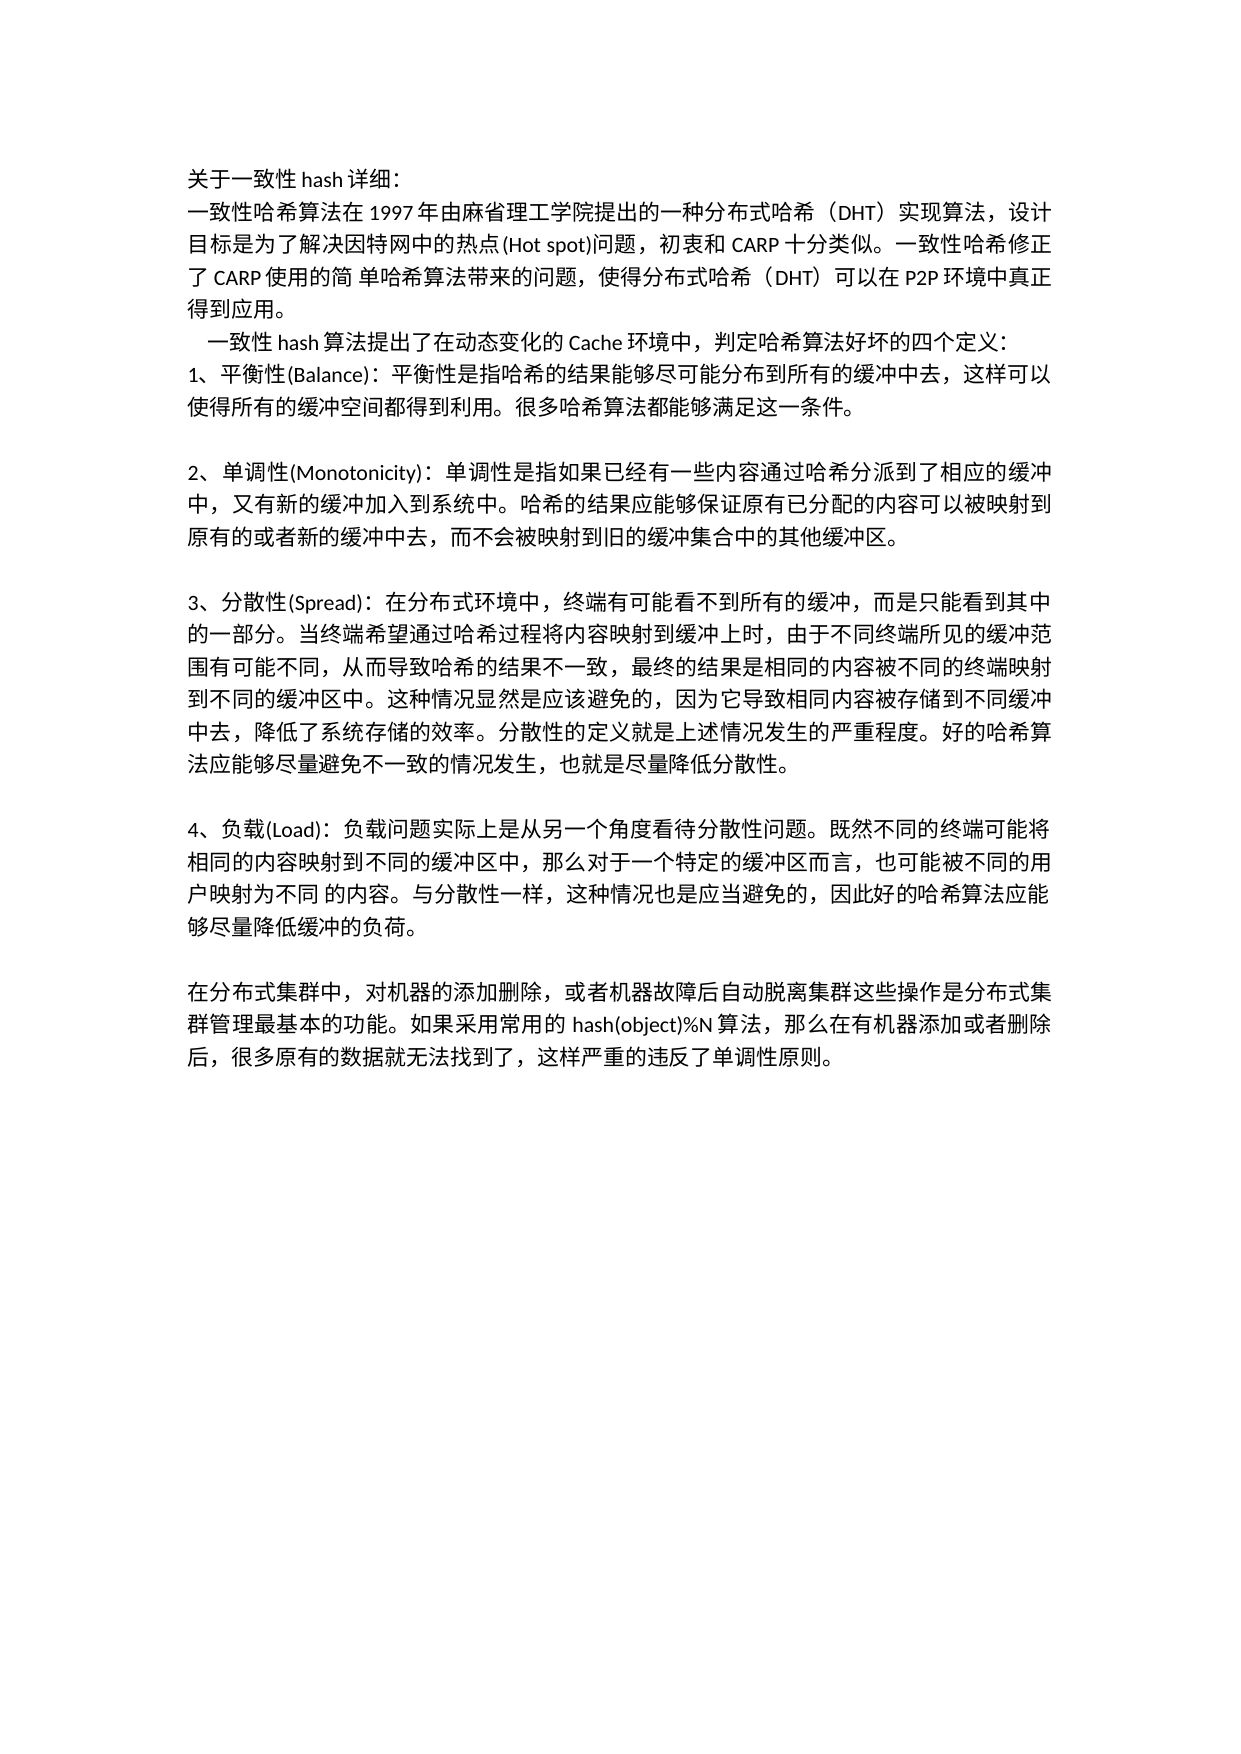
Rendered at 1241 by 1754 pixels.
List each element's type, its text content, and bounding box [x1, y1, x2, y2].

text 4、负载(Load)：负载问题实际上是从另一个角度看待分散性问题。既然不同的终端可能将相同的内容映射到不同的缓冲区中，那么对于一个特定的缓冲区而言，也可能被不同的用户映射为不同 的内容。与分散性一样，这种情况也是应当避免的，因此好的哈希算法应能够尽量降低缓冲的负荷。 [187, 812, 1053, 942]
text 2、单调性(Monotonicity)：单调性是指如果已经有一些内容通过哈希分派到了相应的缓冲中，又有新的缓冲加入到系统中。哈希的结果应能够保证原有已分配的内容可以被映射到原有的或者新的缓冲中去，而不会被映射到旧的缓冲集合中的其他缓冲区。 [187, 454, 1053, 552]
text 一致性hash算法提出了在动态变化的Cache环境中，判定哈希算法好坏的四个定义： [187, 324, 1053, 357]
text 1、平衡性(Balance)：平衡性是指哈希的结果能够尽可能分布到所有的缓冲中去，这样可以使得所有的缓冲空间都得到利用。很多哈希算法都能够满足这一条件。 [187, 357, 1053, 422]
text 在分布式集群中，对机器的添加删除，或者机器故障后自动脱离集群这些操作是分布式集群管理最基本的功能。如果采用常用的hash(object)%N算法，那么在有机器添加或者删除后，很多原有的数据就无法找到了，这样严重的违反了单调性原则。 [187, 974, 1053, 1072]
text 3、分散性(Spread)：在分布式环境中，终端有可能看不到所有的缓冲，而是只能看到其中的一部分。当终端希望通过哈希过程将内容映射到缓冲上时，由于不同终端所见的缓冲范围有可能不同，从而导致哈希的结果不一致，最终的结果是相同的内容被不同的终端映射到不同的缓冲区中。这种情况显然是应该避免的，因为它导致相同内容被存储到不同缓冲中去，降低了系统存储的效率。分散性的定义就是上述情况发生的严重程度。好的哈希算法应能够尽量避免不一致的情况发生，也就是尽量降低分散性。 [187, 584, 1053, 779]
text 一致性哈希算法在1997年由麻省理工学院提出的一种分布式哈希（DHT）实现算法，设计目标是为了解决因特网中的热点(Hot spot)问题，初衷和CARP十分类似。一致性哈希修正了CARP使用的简 单哈希算法带来的问题，使得分布式哈希（DHT）可以在P2P环境中真正得到应用。 [187, 194, 1053, 324]
text 关于一致性hash详细： [187, 162, 1053, 194]
